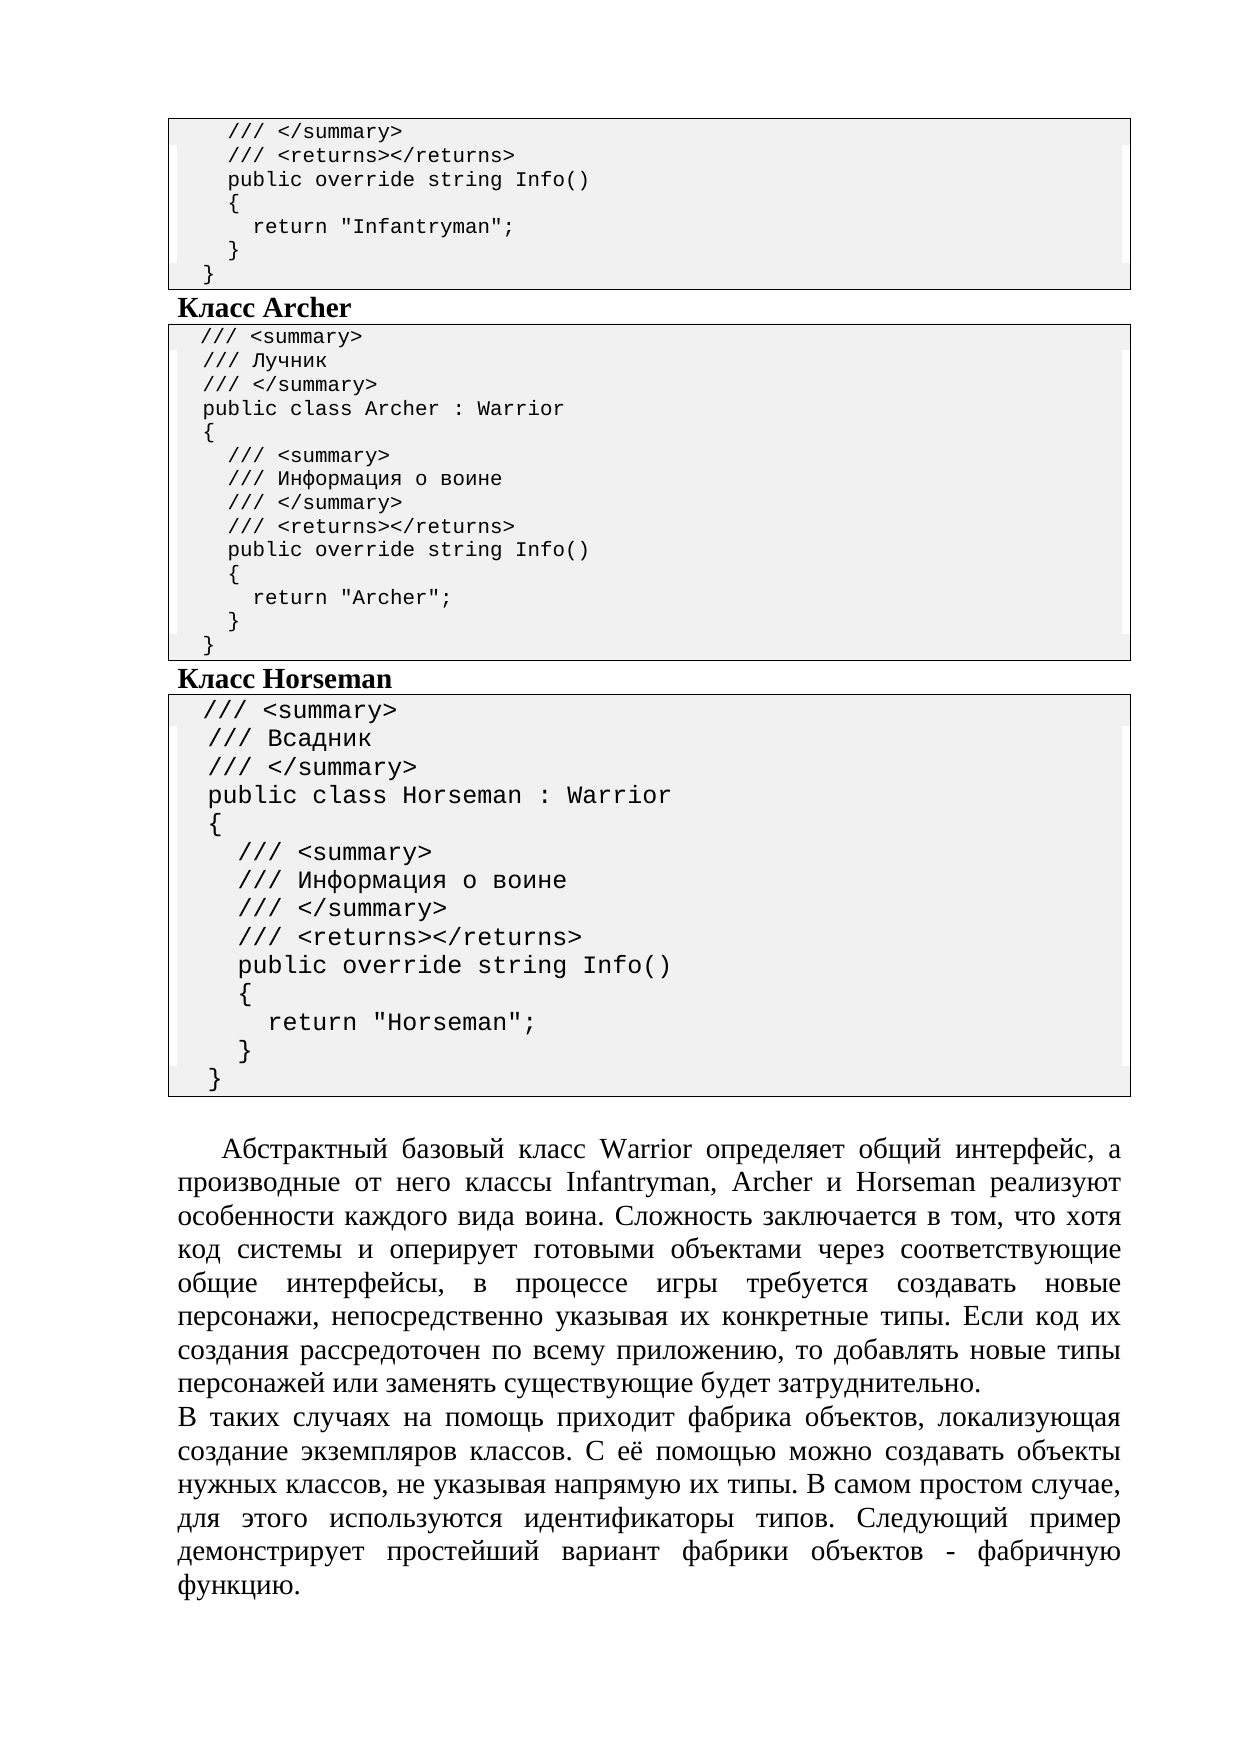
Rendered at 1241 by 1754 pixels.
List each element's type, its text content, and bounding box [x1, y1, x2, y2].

text Абстрактный базовый класс Warrior определяет общий интерфейс, а производные от него классы Infantryman, Archer и Horseman реализуют особенности каждого вида воина. Сложность заключается в том, что хотя код системы и оперирует готовыми объектами через соответствующие общие интерфейсы, в процессе игры требуется создавать новые персонажи, непосредственно указывая их конкретные типы. Если код их создания рассредоточен по всему приложению, то добавлять новые типы персонажей или заменять существующие будет затруднительно. [177, 1131, 1122, 1399]
text /// <summary> [169, 695, 1130, 726]
text /// Всадник [177, 726, 1122, 754]
text { [177, 981, 1122, 1009]
text Класс Horseman [177, 661, 1122, 694]
text return "Infantryman"; [177, 216, 1122, 239]
text public override string Info() [177, 952, 1122, 981]
text /// </summary> [177, 374, 1122, 397]
text /// </summary> [177, 492, 1122, 516]
text } [177, 610, 1122, 631]
text public override string Info() [177, 539, 1122, 563]
text /// <summary> [177, 445, 1122, 468]
text /// </summary> [177, 754, 1122, 782]
text public class Horseman : Warrior [177, 782, 1122, 811]
text } [169, 1063, 1130, 1096]
text { [177, 421, 1122, 445]
text { [177, 811, 1122, 839]
text { [177, 192, 1122, 216]
text public class Archer : Warrior [177, 397, 1122, 421]
text public override string Info() [177, 168, 1122, 192]
text /// <returns></returns> [177, 145, 1122, 168]
text /// Лучник [177, 350, 1122, 374]
text Класс Archer [177, 290, 1122, 323]
text /// <returns></returns> [177, 924, 1122, 952]
text /// <returns></returns> [177, 516, 1122, 539]
text } [169, 631, 1130, 660]
text return "Archer"; [177, 587, 1122, 610]
text /// <summary> [169, 325, 1130, 350]
text /// </summary> [169, 119, 1130, 145]
text { [177, 563, 1122, 587]
text return "Horseman"; [177, 1009, 1122, 1037]
text /// </summary> [177, 896, 1122, 924]
text /// <summary> [177, 839, 1122, 867]
text В таких случаях на помощь приходит фабрика объектов, локализующая создание экземпляров классов. С её помощью можно создавать объекты нужных классов, не указывая напрямую их типы. В самом простом случае, для этого используются идентификаторы типов. Следующий пример демонстрирует простейший вариант фабрики объектов - фабричную функцию. [177, 1399, 1122, 1600]
text /// Информация о воине [177, 867, 1122, 896]
text } [177, 1037, 1122, 1063]
text /// Информация о воине [177, 468, 1122, 492]
text } [177, 239, 1122, 260]
text } [169, 260, 1130, 289]
